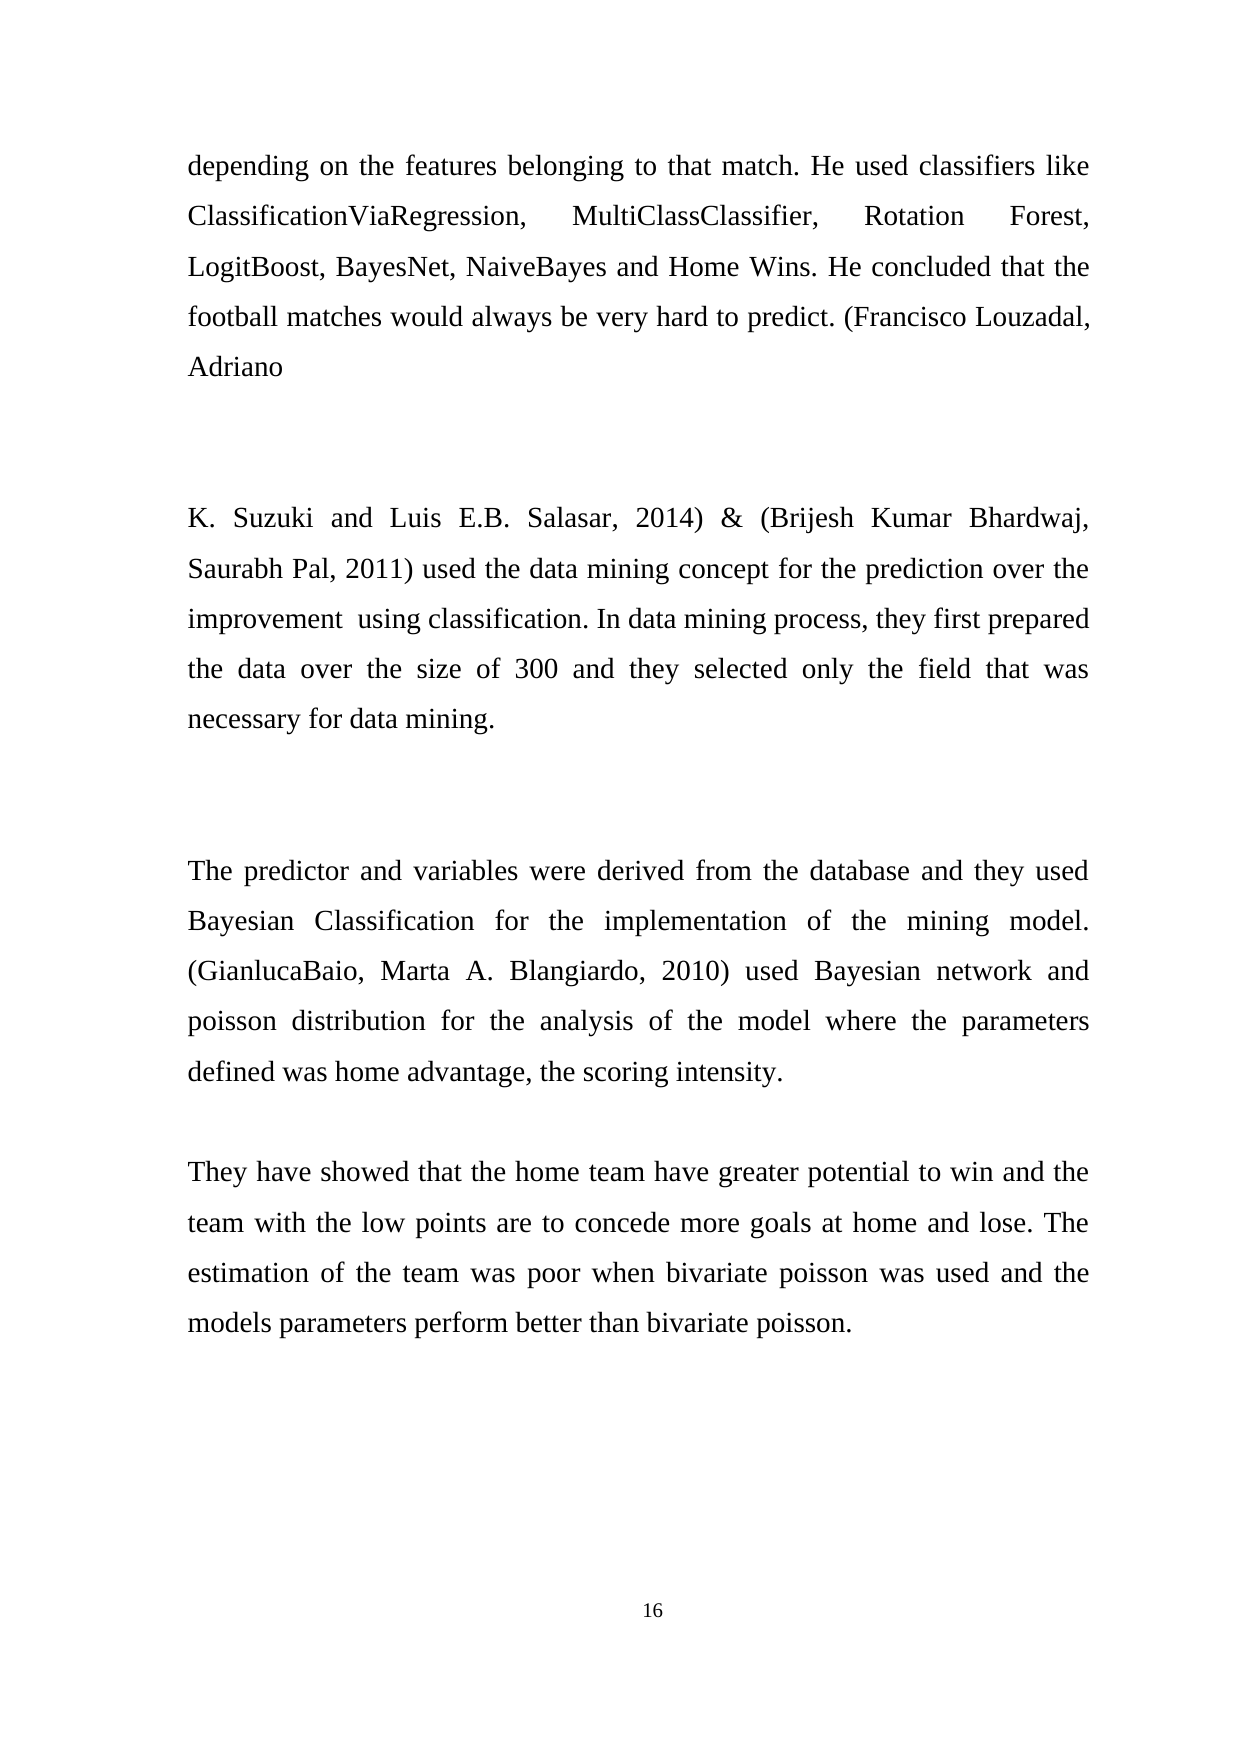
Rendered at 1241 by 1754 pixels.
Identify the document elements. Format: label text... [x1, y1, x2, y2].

text They have showed that the home team have greater potential to win and the team with the low points are to concede more goals at home and lose. The estimation of the team was poor when bivariate poisson was used and the models parameters perform better than bivariate poisson. [187, 1154, 1091, 1339]
text The predictor and variables were derived from the database and they used Bayesian Classification for the implementation of the mining model. (GianlucaBaio, Marta A. Blangiardo, 2010) used Bayesian network and poisson distribution for the analysis of the model where the parameters defined was home advantage, the scoring intensity. [187, 853, 1091, 1087]
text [187, 148, 1091, 383]
text K. Suzuki and Luis E.B. Salasar, 2014) & (Brijesh Kumar Bhardwaj, Saurabh Pal, 2011) used the data mining concept for the prediction over the improvement using classification. In data mining process, they first prepared the data over the size of 300 and they selected only the field that was necessary for data mining. [187, 500, 1091, 735]
